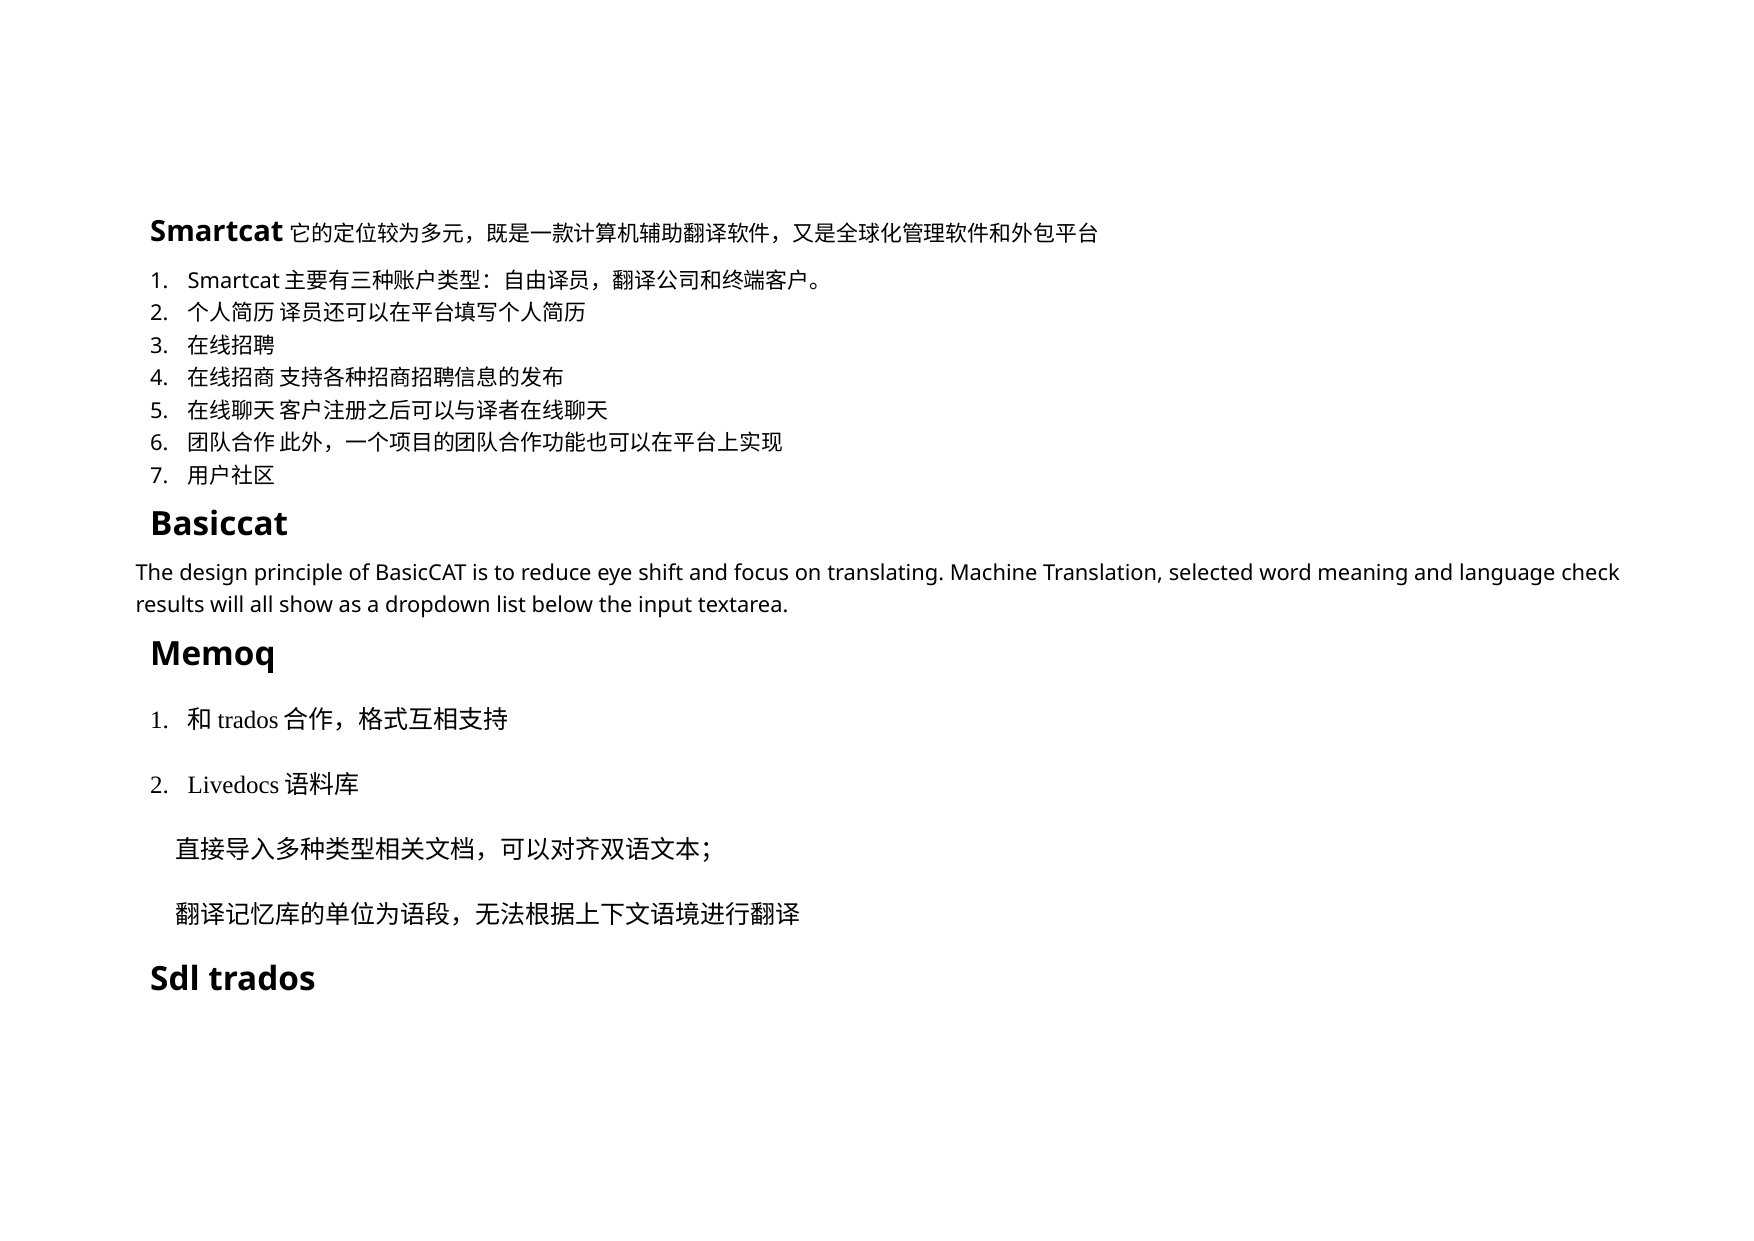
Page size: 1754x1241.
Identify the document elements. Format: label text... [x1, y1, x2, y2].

list 团队合作 此外，一个项目的团队合作功能也可以在平台上实现 [150, 425, 1604, 458]
list 用户社区 [150, 458, 1604, 490]
list 和trados合作，格式互相支持 [150, 685, 1604, 750]
text The design principle of BasicCAT is to reduce eye shift and focus on translating. Machine Translation, selected word meaning and language check results will all show as a dropdown list below the input textarea. [135, 555, 1669, 620]
text 直接导入多种类型相关文档，可以对齐双语文本； [150, 815, 1604, 880]
text Smartcat它的定位较为多元，既是一款计算机辅助翻译软件，又是全球化管理软件和外包平台 [150, 198, 1604, 263]
text 翻译记忆库的单位为语段，无法根据上下文语境进行翻译 [150, 880, 1604, 945]
list 在线招聘 [150, 328, 1604, 360]
text Basiccat [150, 490, 1604, 555]
list Smartcat主要有三种账户类型：自由译员，翻译公司和终端客户。 [150, 263, 1604, 295]
list Livedocs语料库 [150, 750, 1604, 815]
text Memoq [150, 620, 1604, 685]
list 在线聊天 客户注册之后可以与译者在线聊天 [150, 393, 1604, 425]
list 在线招商 支持各种招商招聘信息的发布 [150, 360, 1604, 393]
list 个人简历 译员还可以在平台填写个人简历 [150, 295, 1604, 328]
text Sdl trados [150, 945, 1604, 1010]
